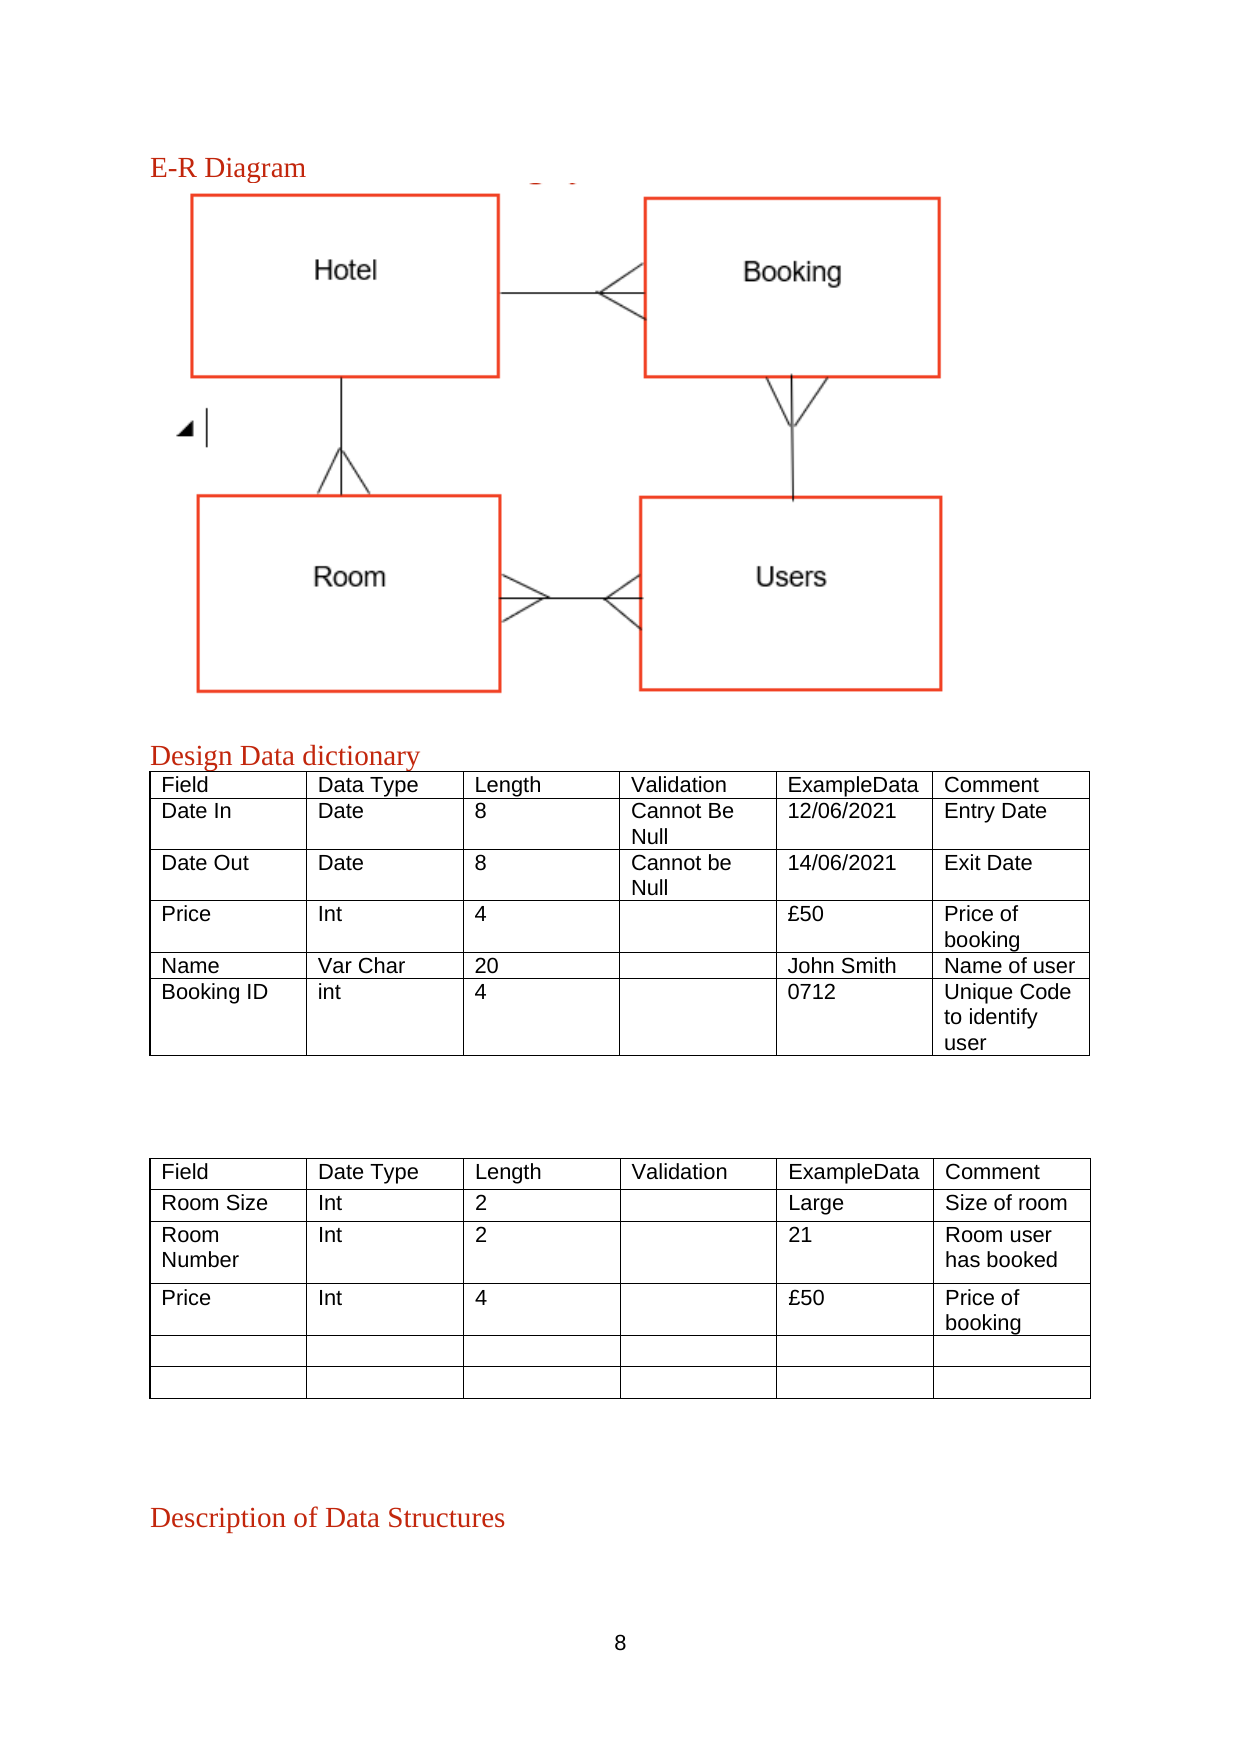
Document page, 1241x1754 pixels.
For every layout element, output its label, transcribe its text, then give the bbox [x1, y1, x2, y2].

table_cell Room Number [151, 1222, 306, 1283]
table_cell Room user has booked [934, 1222, 1090, 1283]
table_cell Price of booking [934, 1284, 1090, 1335]
table_cell Int [307, 901, 463, 952]
table_cell Date In [151, 799, 306, 849]
table_cell [934, 1336, 1090, 1366]
table_header Field [151, 1159, 306, 1189]
table_cell Int [307, 1284, 463, 1335]
table_cell John Smith [777, 953, 932, 978]
table_cell Exit Date [933, 850, 1089, 900]
table_cell 0712 [777, 979, 932, 1055]
table_cell Cannot Be Null [620, 799, 776, 849]
table_cell £50 [777, 901, 932, 952]
table_cell [307, 1367, 463, 1397]
table_header Data Type [307, 772, 463, 797]
table_cell Large [777, 1190, 933, 1221]
table_cell Unique Code to identify user [933, 979, 1089, 1055]
table_cell 20 [464, 953, 619, 978]
table_cell 2 [464, 1190, 620, 1221]
table_cell 8 [464, 850, 619, 900]
table_header ExampleData [777, 772, 932, 797]
subtitle E-R Diagram [150, 150, 1090, 183]
table_cell [620, 979, 776, 1055]
table_cell [621, 1222, 776, 1283]
table_cell [151, 1367, 306, 1397]
table_cell 14/06/2021 [777, 850, 932, 900]
table_cell [151, 1336, 306, 1366]
table_cell Int [307, 1222, 463, 1283]
table_cell 21 [777, 1222, 933, 1283]
table_cell [620, 953, 776, 978]
table_cell Date [307, 799, 463, 849]
table_cell [777, 1367, 933, 1397]
table_cell 2 [464, 1222, 620, 1283]
table_cell £50 [777, 1284, 933, 1335]
subtitle Description of Data Structures [150, 1501, 1090, 1534]
table_cell 4 [464, 901, 619, 952]
table_cell [934, 1367, 1090, 1397]
table_cell 4 [464, 1284, 620, 1335]
table_cell Name of user [933, 953, 1089, 978]
table_cell Booking ID [151, 979, 306, 1055]
table_cell 12/06/2021 [777, 799, 932, 849]
table_cell [464, 1367, 620, 1397]
table_cell Entry Date [933, 799, 1089, 849]
table_cell Date [307, 850, 463, 900]
table_cell [621, 1336, 776, 1366]
table_cell [621, 1284, 776, 1335]
table_header ExampleData [777, 1159, 933, 1189]
table_cell Price of booking [933, 901, 1089, 952]
subtitle Design Data dictionary [150, 738, 1090, 771]
table_header Comment [933, 772, 1089, 797]
table_cell [621, 1367, 776, 1397]
table_header Date Type [307, 1159, 463, 1189]
table_cell 4 [464, 979, 619, 1055]
table_cell Room Size [151, 1190, 306, 1221]
table_cell Price [151, 901, 306, 952]
table_cell Var Char [307, 953, 463, 978]
table_header Comment [934, 1159, 1090, 1189]
table_cell int [307, 979, 463, 1055]
table_header Length [464, 772, 619, 797]
table_cell Price [151, 1284, 306, 1335]
table_cell Int [307, 1190, 463, 1221]
table_cell Cannot be Null [620, 850, 776, 900]
table_header Validation [621, 1159, 776, 1189]
table_cell [621, 1190, 776, 1221]
table_header Validation [620, 772, 776, 797]
table_cell 8 [464, 799, 619, 849]
table_header Length [464, 1159, 620, 1189]
table_header Field [151, 772, 306, 797]
table_cell [307, 1336, 463, 1366]
table_cell Date Out [151, 850, 306, 900]
table_cell [777, 1336, 933, 1366]
picture [150, 183, 988, 712]
table_cell Size of room [934, 1190, 1090, 1221]
table_cell Name [151, 953, 306, 978]
table_cell [620, 901, 776, 952]
table_cell [464, 1336, 620, 1366]
